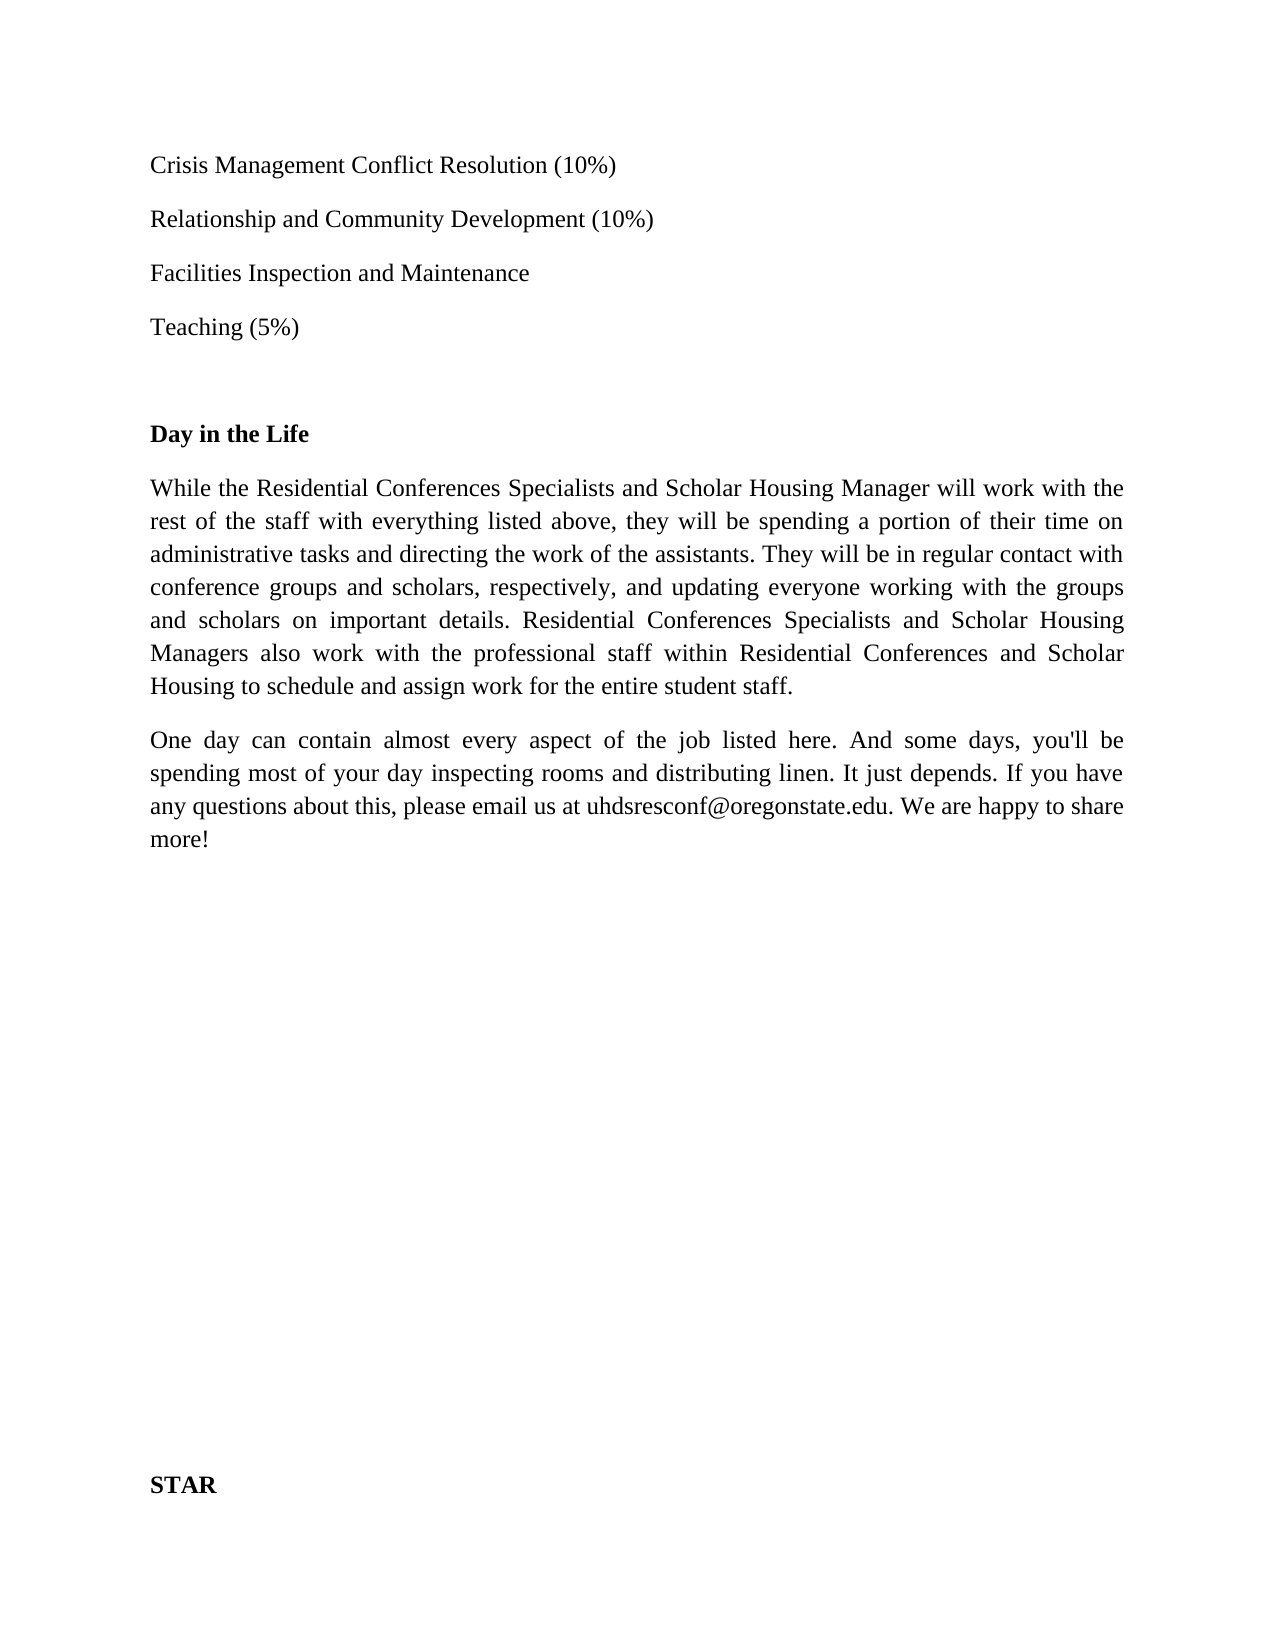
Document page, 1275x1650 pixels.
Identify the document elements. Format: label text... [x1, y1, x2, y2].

text Teaching (5%) [150, 312, 1125, 340]
text Day in the Life [150, 419, 1125, 448]
text One day can contain almost every aspect of the job listed here. And some days, you'll be spending most of your day inspecting rooms and distributing linen. It just depends. If you have any questions about this, please email us at uhdsresconf@oregonstate.edu. We are happy to share more! [150, 725, 1125, 853]
text Relationship and Community Development (10%) [150, 204, 1125, 233]
text While the Residential Conferences Specialists and Scholar Housing Manager will work with the rest of the staff with everything listed above, they will be spending a portion of their time on administrative tasks and directing the work of the assistants. They will be in regular contact with conference groups and scholars, respectively, and updating everyone working with the groups and scholars on important details. Residential Conferences Specialists and Scholar Housing Managers also work with the professional staff within Residential Conferences and Scholar Housing to schedule and assign work for the entire student staff. [150, 473, 1125, 700]
text STAR [150, 1470, 1125, 1499]
text Facilities Inspection and Maintenance [150, 258, 1125, 286]
text Crisis Management Conflict Resolution (10%) [150, 150, 1125, 179]
